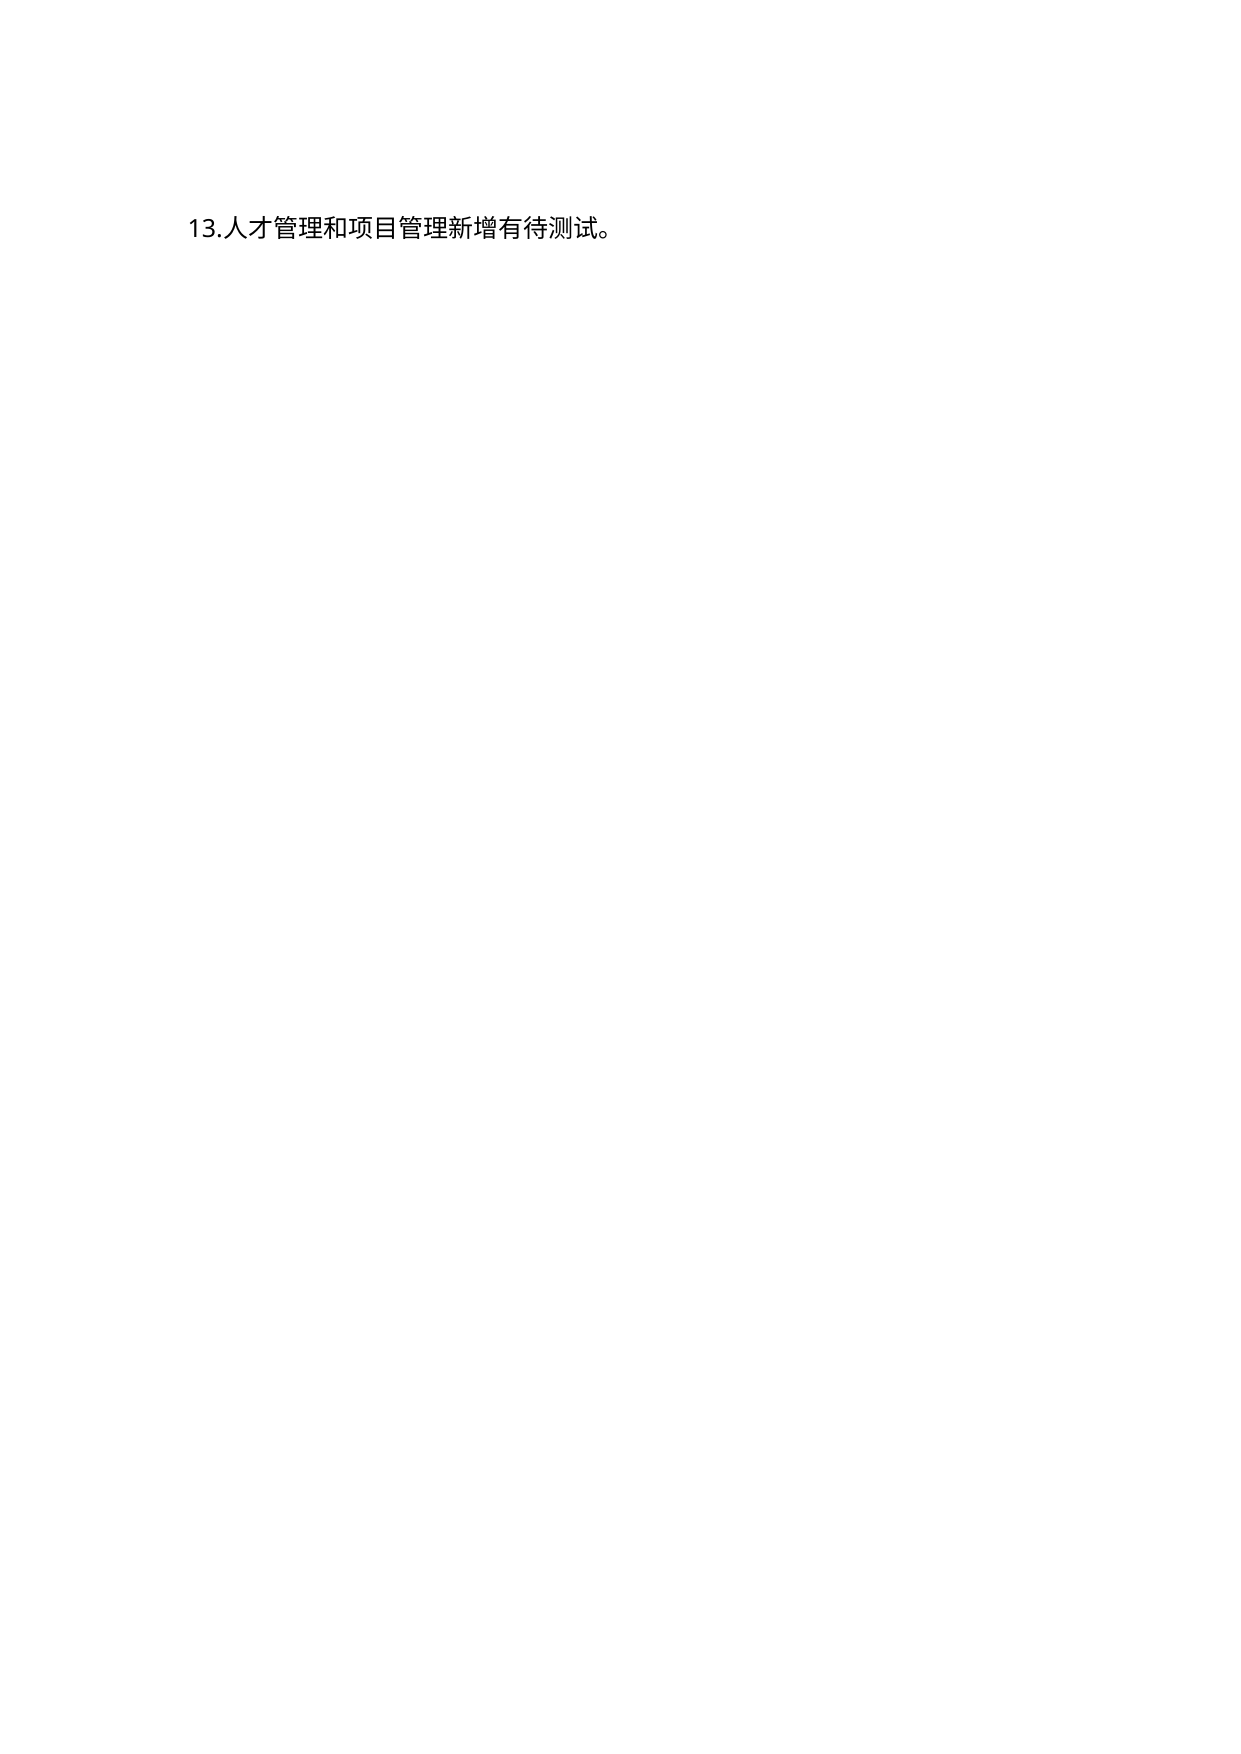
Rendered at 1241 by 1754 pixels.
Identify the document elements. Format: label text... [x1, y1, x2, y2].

text 13.人才管理和项目管理新增有待测试。 [187, 194, 1053, 259]
